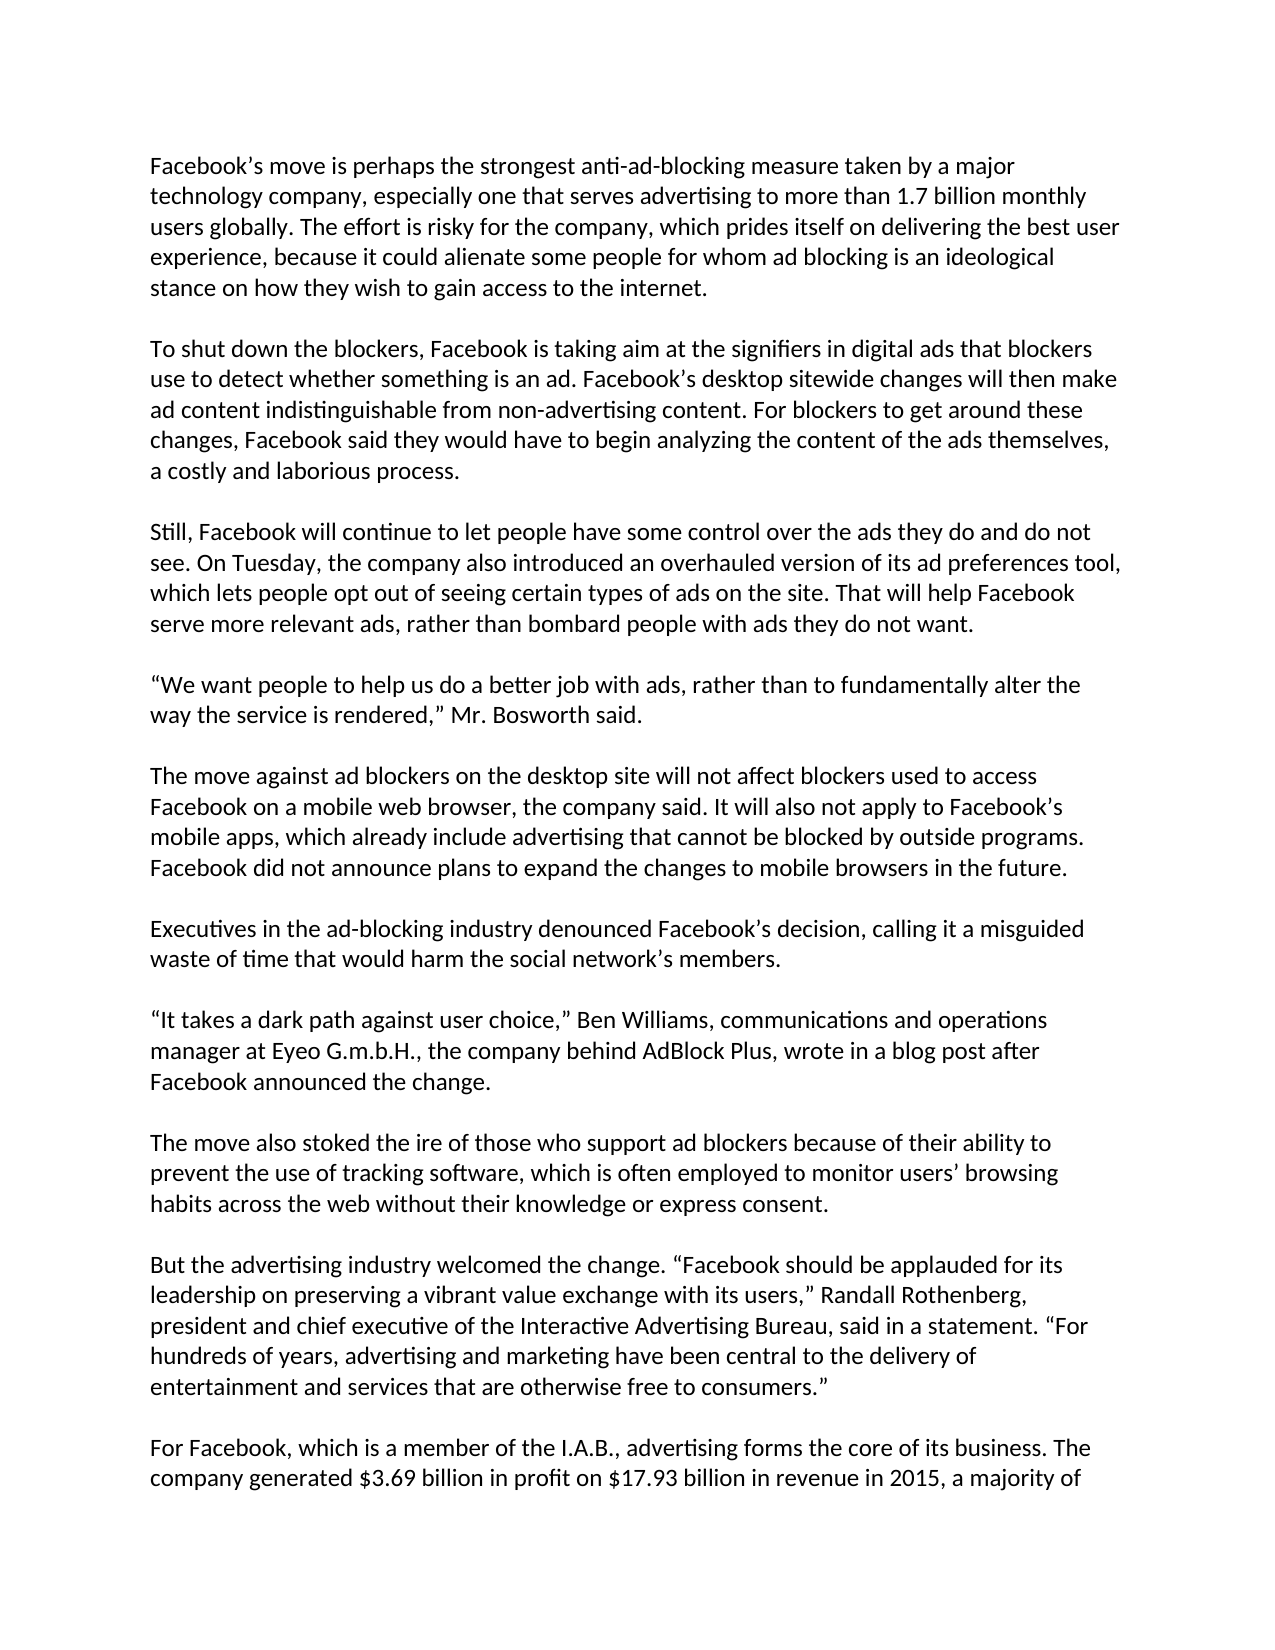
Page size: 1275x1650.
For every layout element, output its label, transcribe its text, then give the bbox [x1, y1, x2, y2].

text “We want people to help us do a better job with ads, rather than to fundamentally alter the way the service is rendered,” Mr. Bosworth said. [150, 669, 1125, 730]
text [150, 1432, 1125, 1493]
text The move against ad blockers on the desktop site will not affect blockers used to access Facebook on a mobile web browser, the company said. It will also not apply to Facebook’s mobile apps, which already include advertising that cannot be blocked by outside programs. Facebook did not announce plans to expand the changes to mobile browsers in the future. [150, 760, 1125, 882]
text Still, Facebook will continue to let people have some control over the ads they do and do not see. On Tuesday, the company also introduced an overhauled version of its ad preferences tool, which lets people opt out of seeing certain types of ads on the site. That will help Facebook serve more relevant ads, rather than bombard people with ads they do not want. [150, 516, 1125, 638]
text But the advertising industry welcomed the change. “Facebook should be applauded for its leadership on preserving a vibrant value exchange with its users,” Randall Rothenberg, president and chief executive of the Interactive Advertising Bureau, said in a statement. “For hundreds of years, advertising and marketing have been central to the delivery of entertainment and services that are otherwise free to consumers.” [150, 1249, 1125, 1401]
text Executives in the ad-blocking industry denounced Facebook’s decision, calling it a misguided waste of time that would harm the social network’s members. [150, 913, 1125, 974]
text Facebook’s move is perhaps the strongest anti-ad-blocking measure taken by a major technology company, especially one that serves advertising to more than 1.7 billion monthly users globally. The effort is risky for the company, which prides itself on delivering the best user experience, because it could alienate some people for whom ad blocking is an ideological stance on how they wish to gain access to the internet. [150, 150, 1125, 303]
text “It takes a dark path against user choice,” Ben Williams, communications and operations manager at Eyeo G.m.b.H., the company behind AdBlock Plus, wrote in a blog post after Facebook announced the change. [150, 1004, 1125, 1096]
text To shut down the blockers, Facebook is taking aim at the signifiers in digital ads that blockers use to detect whether something is an ad. Facebook’s desktop sitewide changes will then make ad content indistinguishable from non-advertising content. For blockers to get around these changes, Facebook said they would have to begin analyzing the content of the ads themselves, a costly and laborious process. [150, 333, 1125, 486]
text The move also stoked the ire of those who support ad blockers because of their ability to prevent the use of tracking software, which is often employed to monitor users’ browsing habits across the web without their knowledge or express consent. [150, 1127, 1125, 1218]
